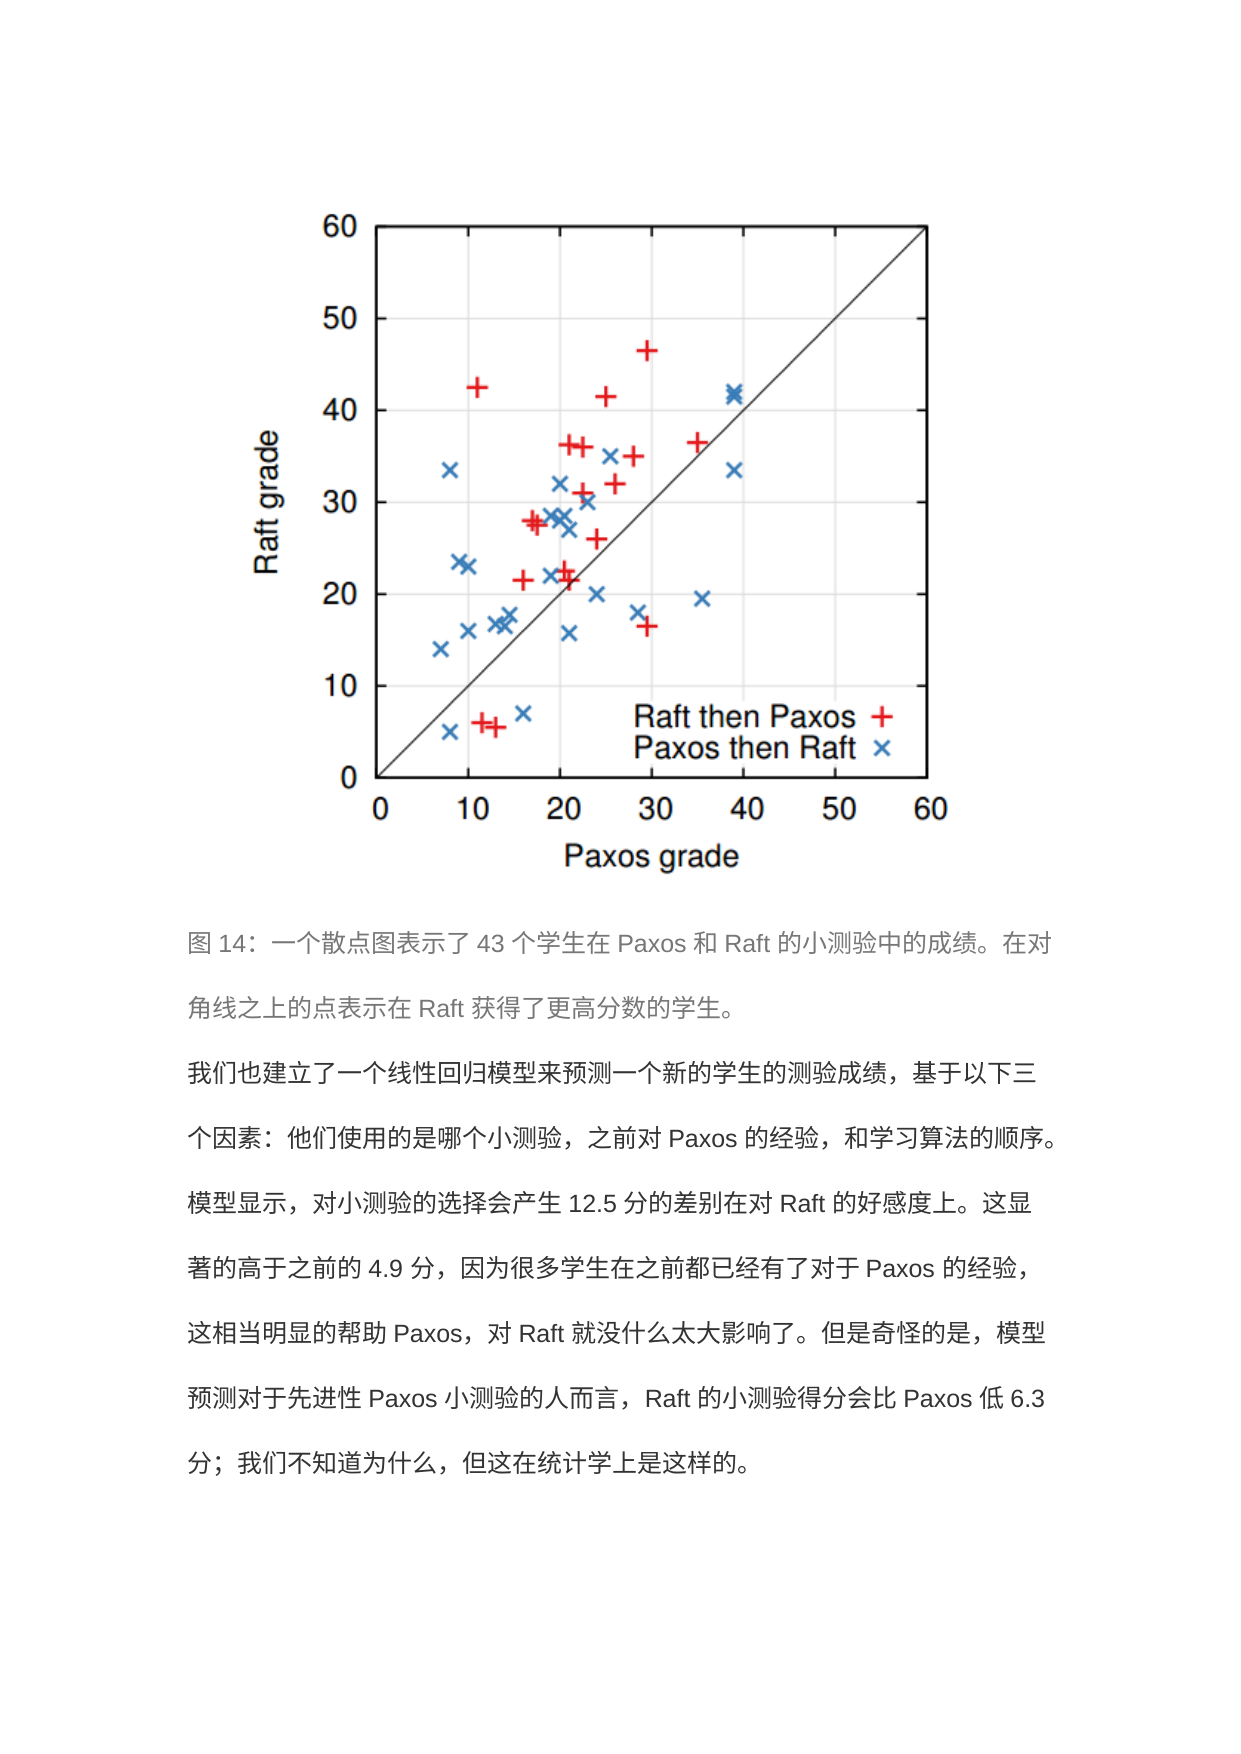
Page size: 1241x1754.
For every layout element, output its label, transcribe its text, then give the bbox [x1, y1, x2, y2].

text 图 14：一个散点图表示了 43 个学生在 Paxos 和 Raft 的小测验中的成绩。在对角线之上的点表示在 Raft 获得了更高分数的学生。 [187, 886, 1053, 1039]
text 我们也建立了一个线性回归模型来预测一个新的学生的测验成绩，基于以下三个因素：他们使用的是哪个小测验，之前对 Paxos 的经验，和学习算法的顺序。模型显示，对小测验的选择会产生 12.5 分的差别在对 Raft 的好感度上。这显著的高于之前的 4.9 分，因为很多学生在之前都已经有了对于 Paxos 的经验，这相当明显的帮助 Paxos，对 Raft 就没什么太大影响了。但是奇怪的是，模型预测对于先进性 Paxos 小测验的人而言，Raft 的小测验得分会比 Paxos 低 6.3 分；我们不知道为什么，但这在统计学上是这样的。 [187, 1039, 1053, 1494]
picture [187, 162, 1053, 886]
